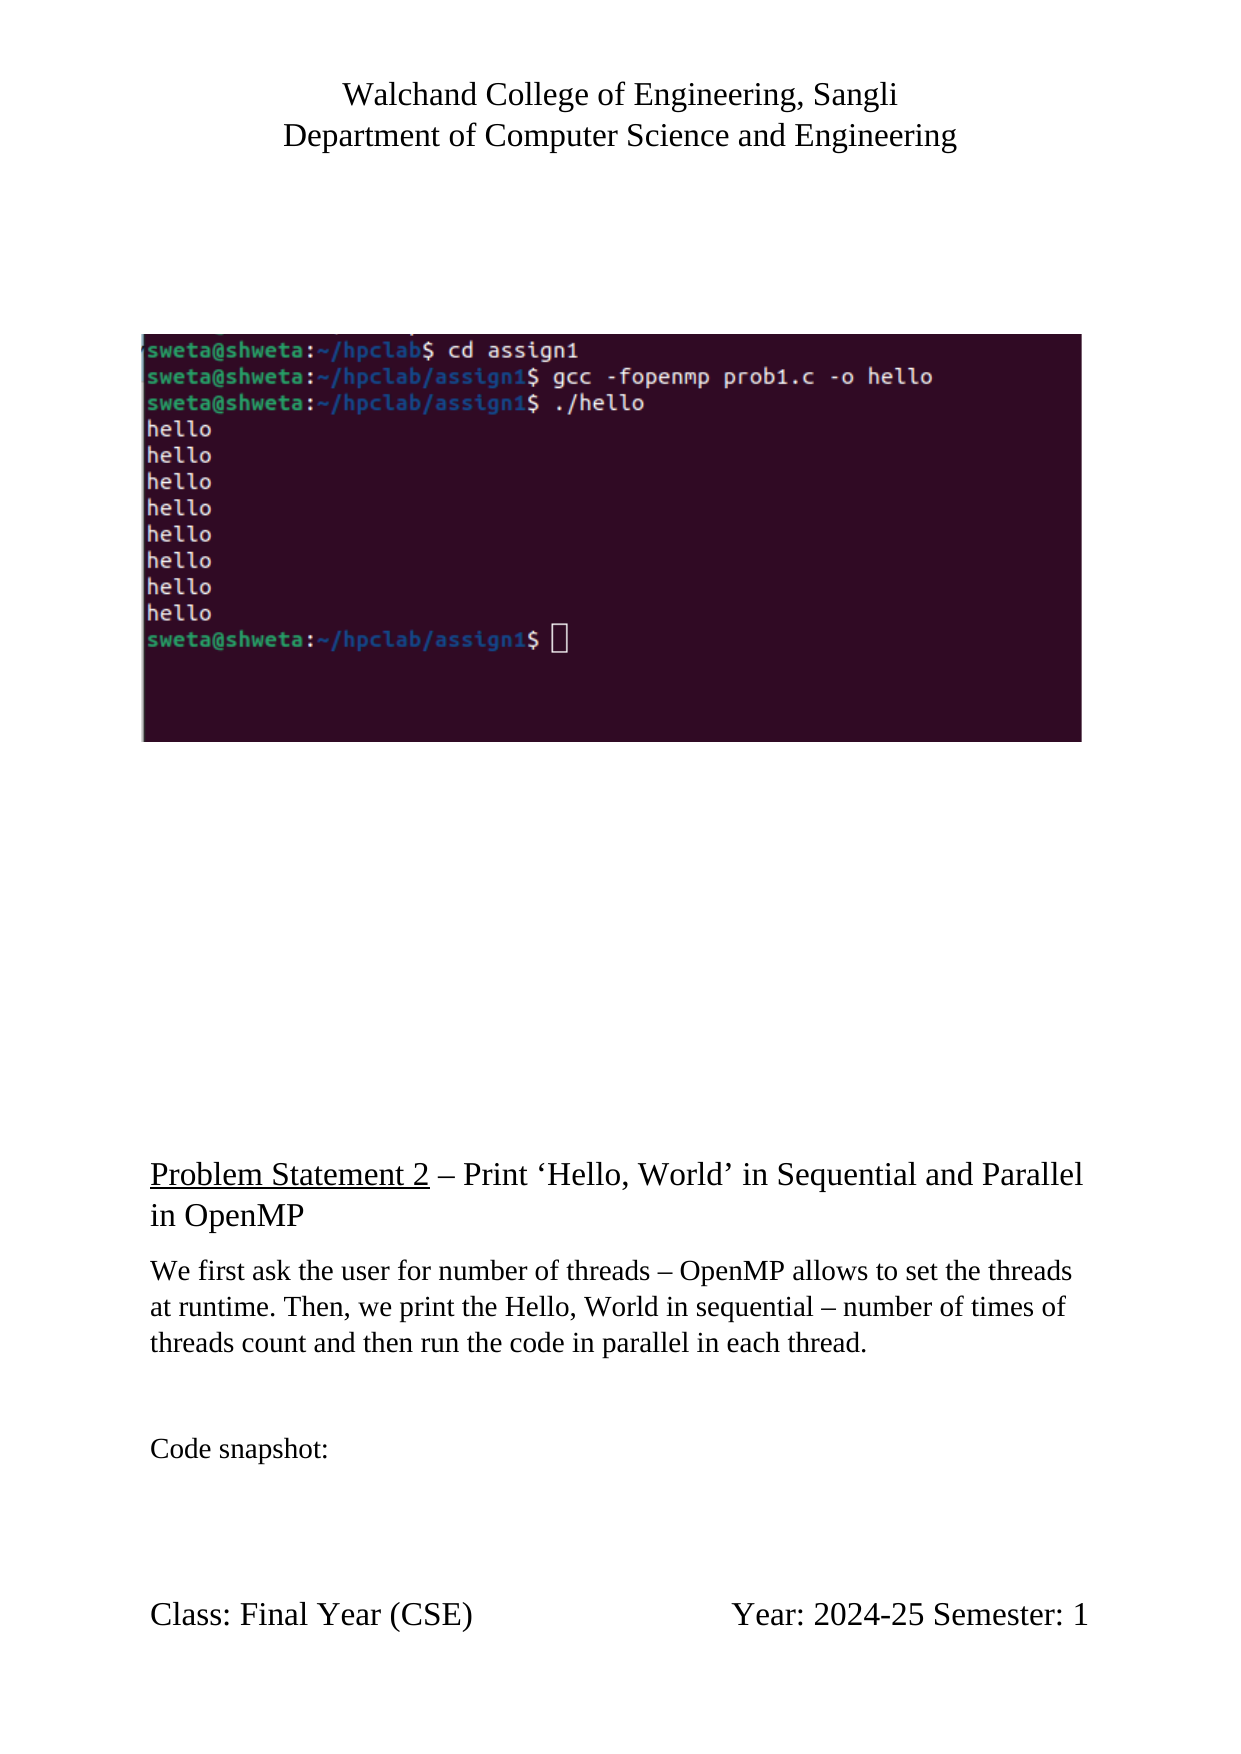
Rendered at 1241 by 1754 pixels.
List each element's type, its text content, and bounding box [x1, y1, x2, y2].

text Problem Statement 2 – Print ‘Hello, World’ in Sequential and Parallel in OpenMP [150, 1112, 1090, 1233]
text We first ask the user for number of threads – OpenMP allows to set the threads at runtime. Then, we print the Hello, World in sequential – number of times of threads count and then run the code in parallel in each thread. [150, 1253, 1090, 1359]
text Code snapshot: [150, 1431, 1090, 1464]
picture [141, 334, 1082, 742]
